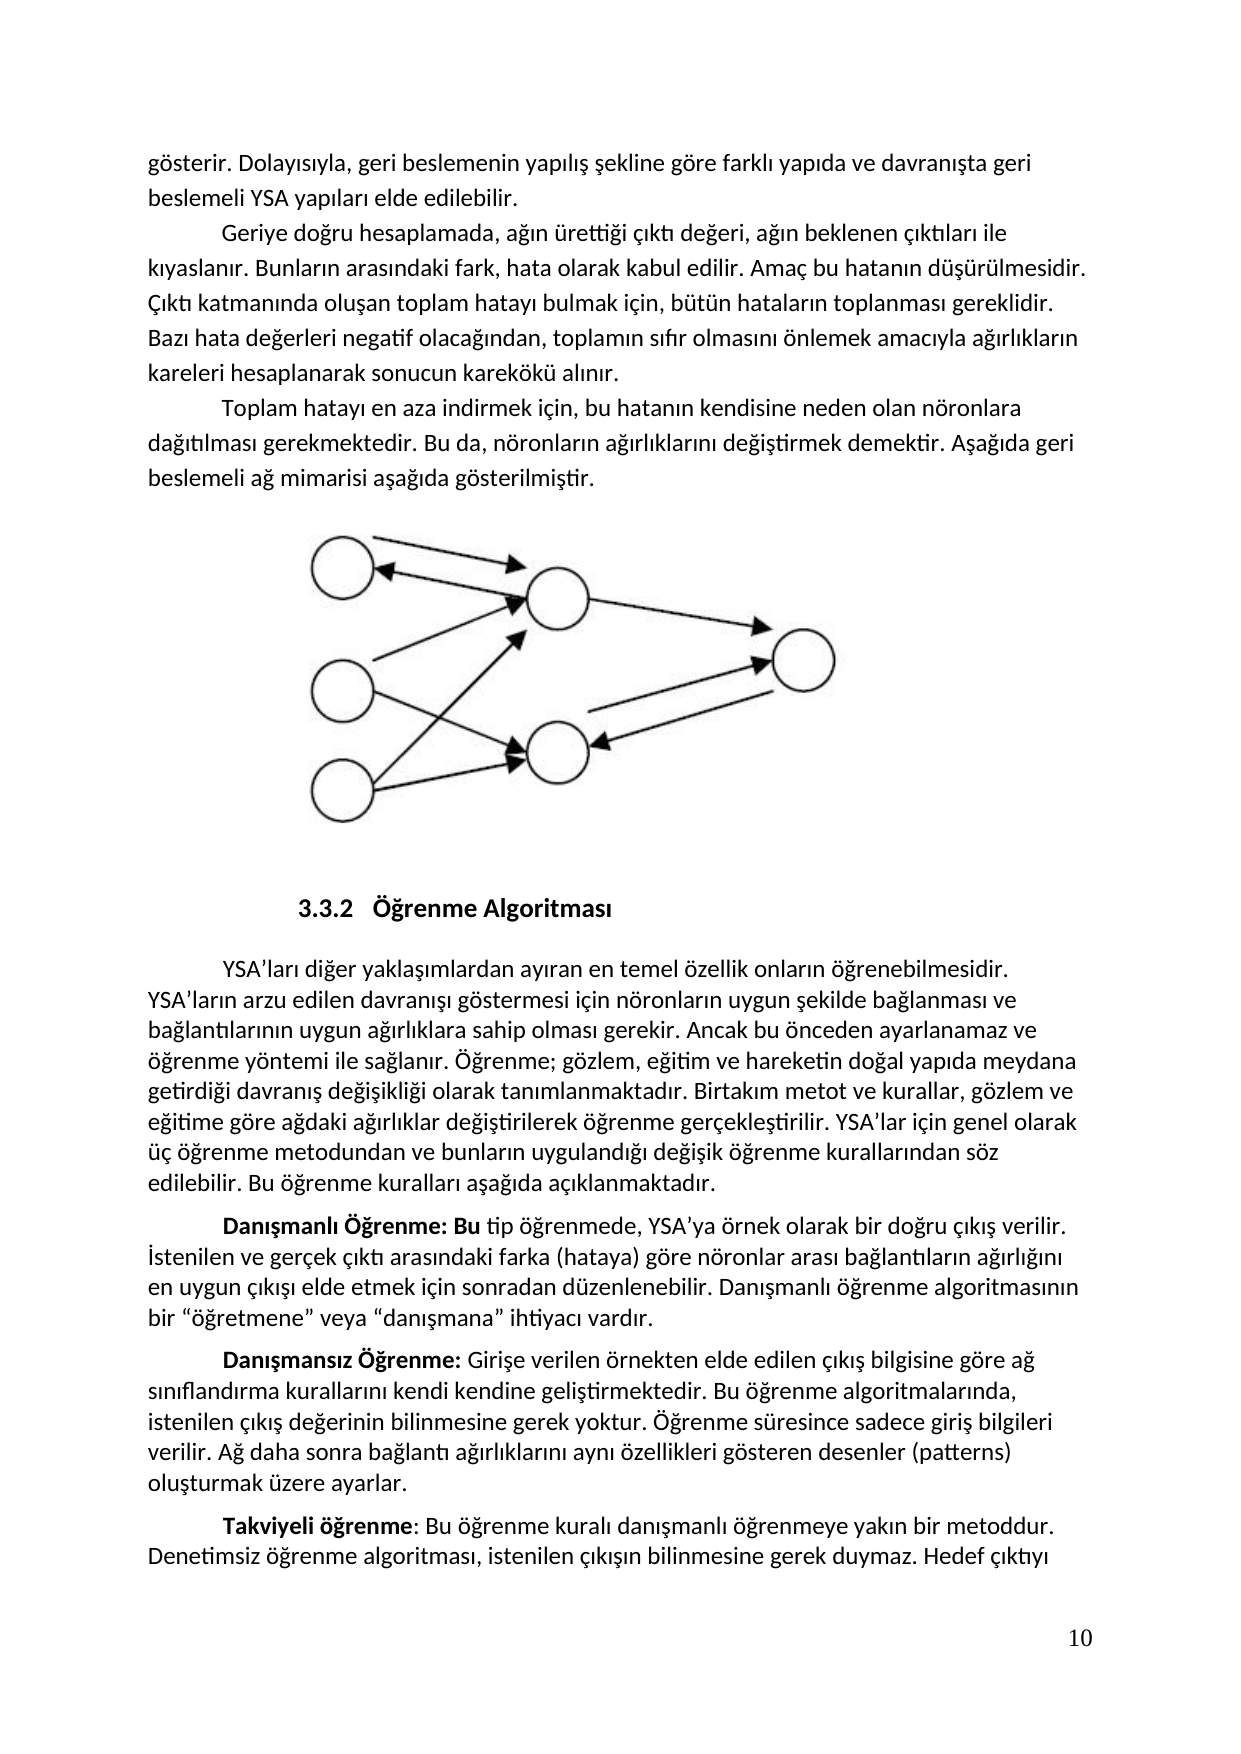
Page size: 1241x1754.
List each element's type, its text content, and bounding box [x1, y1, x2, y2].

text Geriye doğru hesaplamada, ağın ürettiği çıktı değeri, ağın beklenen çıktıları ile kıyaslanır. Bunların arasındaki fark, hata olarak edilir. Amaç bu hatanın düşürülmesidir. Çıktı katmanında oluşan toplam hatayı bulmak için, bütün hataların toplanması gereklidir. Bazı hata değerleri negatif olacağından, toplamın sıfır olmasını önlemek amacıyla ağırlıkların kareleri hesaplanarak sonucun karekökü alınır. [148, 218, 1093, 388]
text Toplam hatayı en aza indirmek için, bu hatanın kendisine neden olan nöronlara dağıtılması gerekmektedir. Bu da, nöronların ağırlıklarını değiştirmek demektir. Aşağıda geri beslemeli ağ mimarisi aşağıda gösterilmiştir. [148, 393, 1093, 493]
subtitle Öğrenme Algoritması [298, 891, 1093, 924]
text YSA’ları diğer yaklaşımlardan ayıran en temel özellik onların öğrenebilmesidir. YSA’ların arzu edilen davranışı göstermesi için nöronların uygun şekilde bağlanması ve bağlantılarının uygun ağırlıklara sahip olması gerekir. Ancak bu önceden ayarlanamaz ve öğrenme yöntemi ile sağlanır. Öğrenme; gözlem, eğitim ve hareketin doğal yapıda meydana getirdiği davranış değişikliği olarak tanımlanmaktadır. Birtakım metot ve kurallar, gözlem ve eğitime göre ağdaki ağırlıklar değiştirilerek öğrenme gerçekleştirilir. YSA’lar için genel olarak üç öğrenme metodundan ve bunların uygulandığı değişik öğrenme kurallarından söz edilebilir. Bu öğrenme kuralları aşağıda açıklanmaktadır. [148, 953, 1093, 1198]
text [148, 1510, 1093, 1571]
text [148, 148, 1093, 213]
picture [221, 497, 895, 867]
text Danışmanlı Öğrenme: Bu tip öğrenmede, YSA’ya örnek olarak bir doğru çıkış verilir. İstenilen ve gerçek çıktı arasındaki farka (hataya) göre nöronlar arası bağlantıların ağırlığını en uygun çıkışı elde etmek için sonradan düzenlenebilir. Danışmanlı öğrenme algoritmasının bir “öğretmene” veya “danışmana” ihtiyacı vardır. [148, 1210, 1093, 1332]
text Danışmansız Öğrenme: Girişe verilen örnekten elde edilen çıkış bilgisine göre ağ sınıflandırma kurallarını kendi kendine geliştirmektedir. Bu öğrenme algoritmalarında, istenilen çıkış değerinin bilinmesine gerek yoktur. Öğrenme süresince sadece giriş bilgileri verilir. Ağ daha sonra bağlantı ağırlıklarını aynı özellikleri gösteren desenler (patterns) oluşturmak üzere ayarlar. [148, 1345, 1093, 1497]
